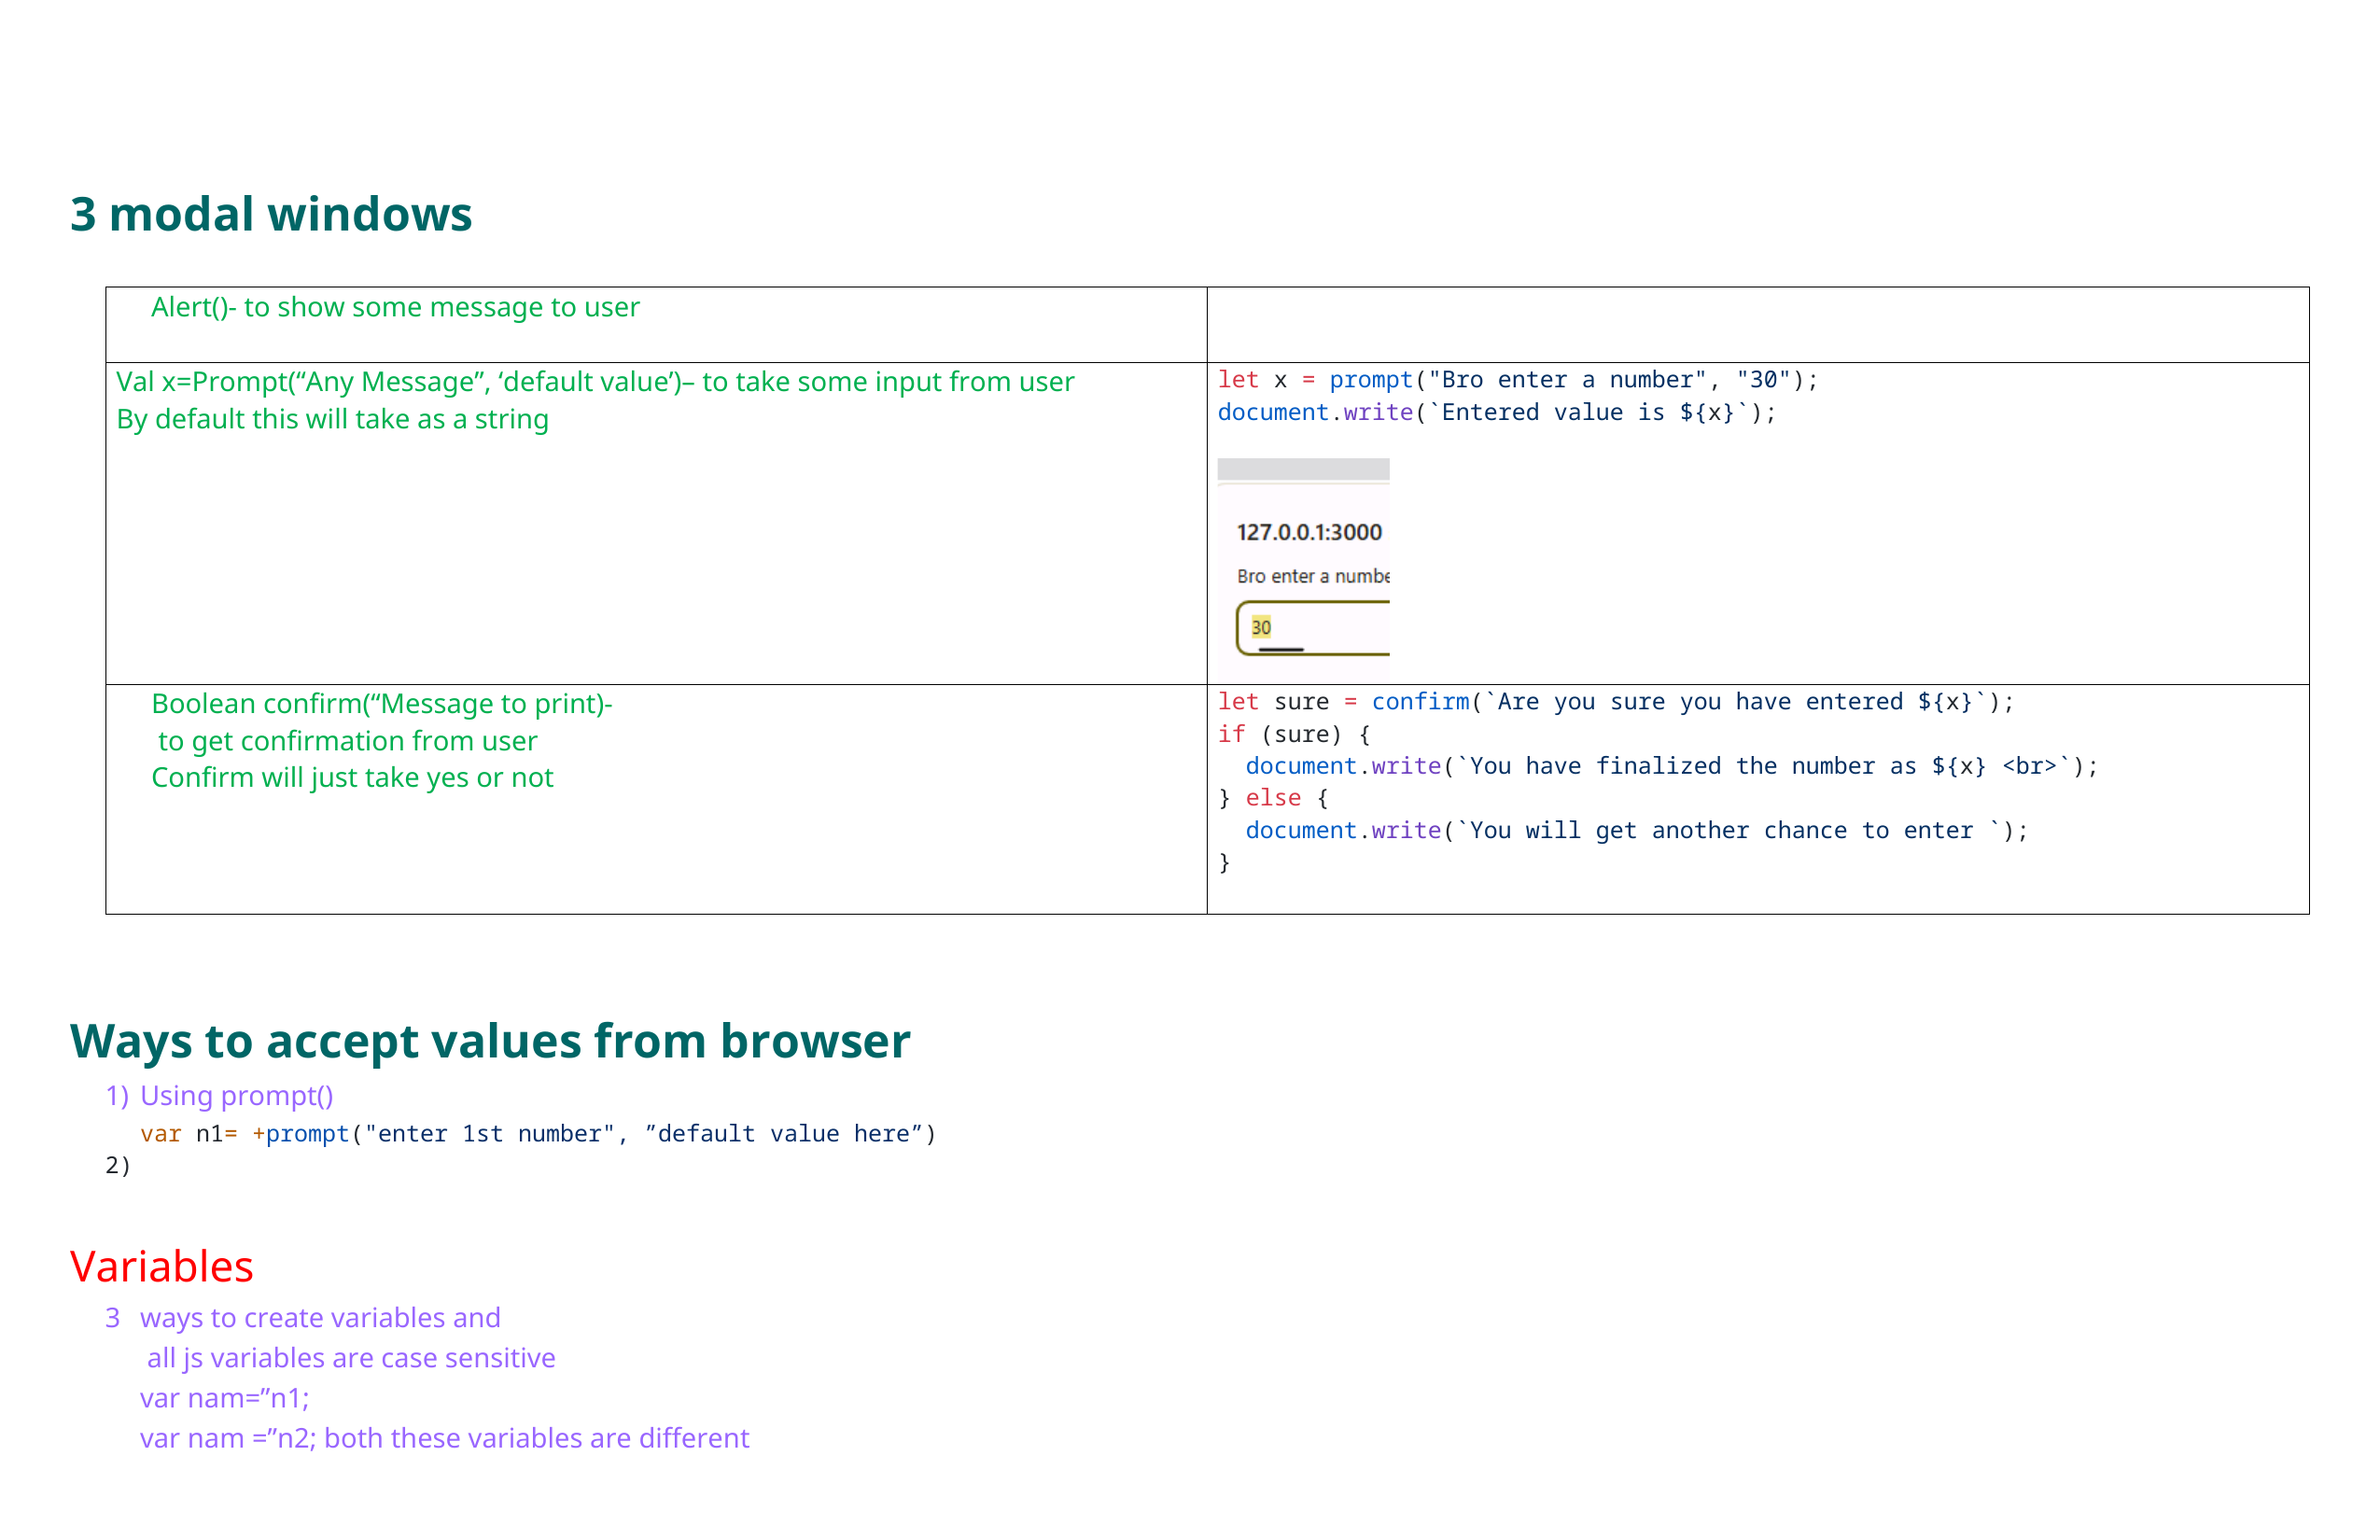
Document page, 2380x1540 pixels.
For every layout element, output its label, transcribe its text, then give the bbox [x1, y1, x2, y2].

table_cell let sure = confirm(`Are you sure you have entered ${x}`); if (sure) { document.write(`You have finalized the number as ${x} <br>`); } else { document.write(`You will get another chance to enter `); } [1208, 685, 2309, 914]
table_cell let x = prompt("Bro enter a number", "30"); document.write(`Entered value is ${x}`); [1390, 363, 2309, 683]
table_cell Boolean confirm(“Message to print)- to get confirmation from user Confirm will just take yes or not [106, 685, 1207, 914]
list ways to create variables and [105, 1298, 2310, 1336]
picture [1217, 458, 1390, 684]
list var nam =”n2; both these variables are different [140, 1419, 2310, 1455]
text 3 modal windows [70, 181, 2310, 245]
table_header Alert()- to show some message to user [106, 287, 1207, 362]
text Ways to accept values from browser [70, 1007, 2310, 1071]
list all js variables are case sensitive [140, 1338, 2310, 1376]
list Using prompt() [105, 1076, 2310, 1113]
list var n1= +prompt("enter 1st number", ”default value here”) [140, 1116, 2310, 1148]
list var nam=”n1; [140, 1379, 2310, 1416]
table_cell Val x=Prompt(“Any Message”, ‘default value’)– to take some input from user By default this will take as a string [106, 363, 1207, 683]
table_header [1208, 287, 2309, 362]
text Variables [70, 1236, 2310, 1295]
